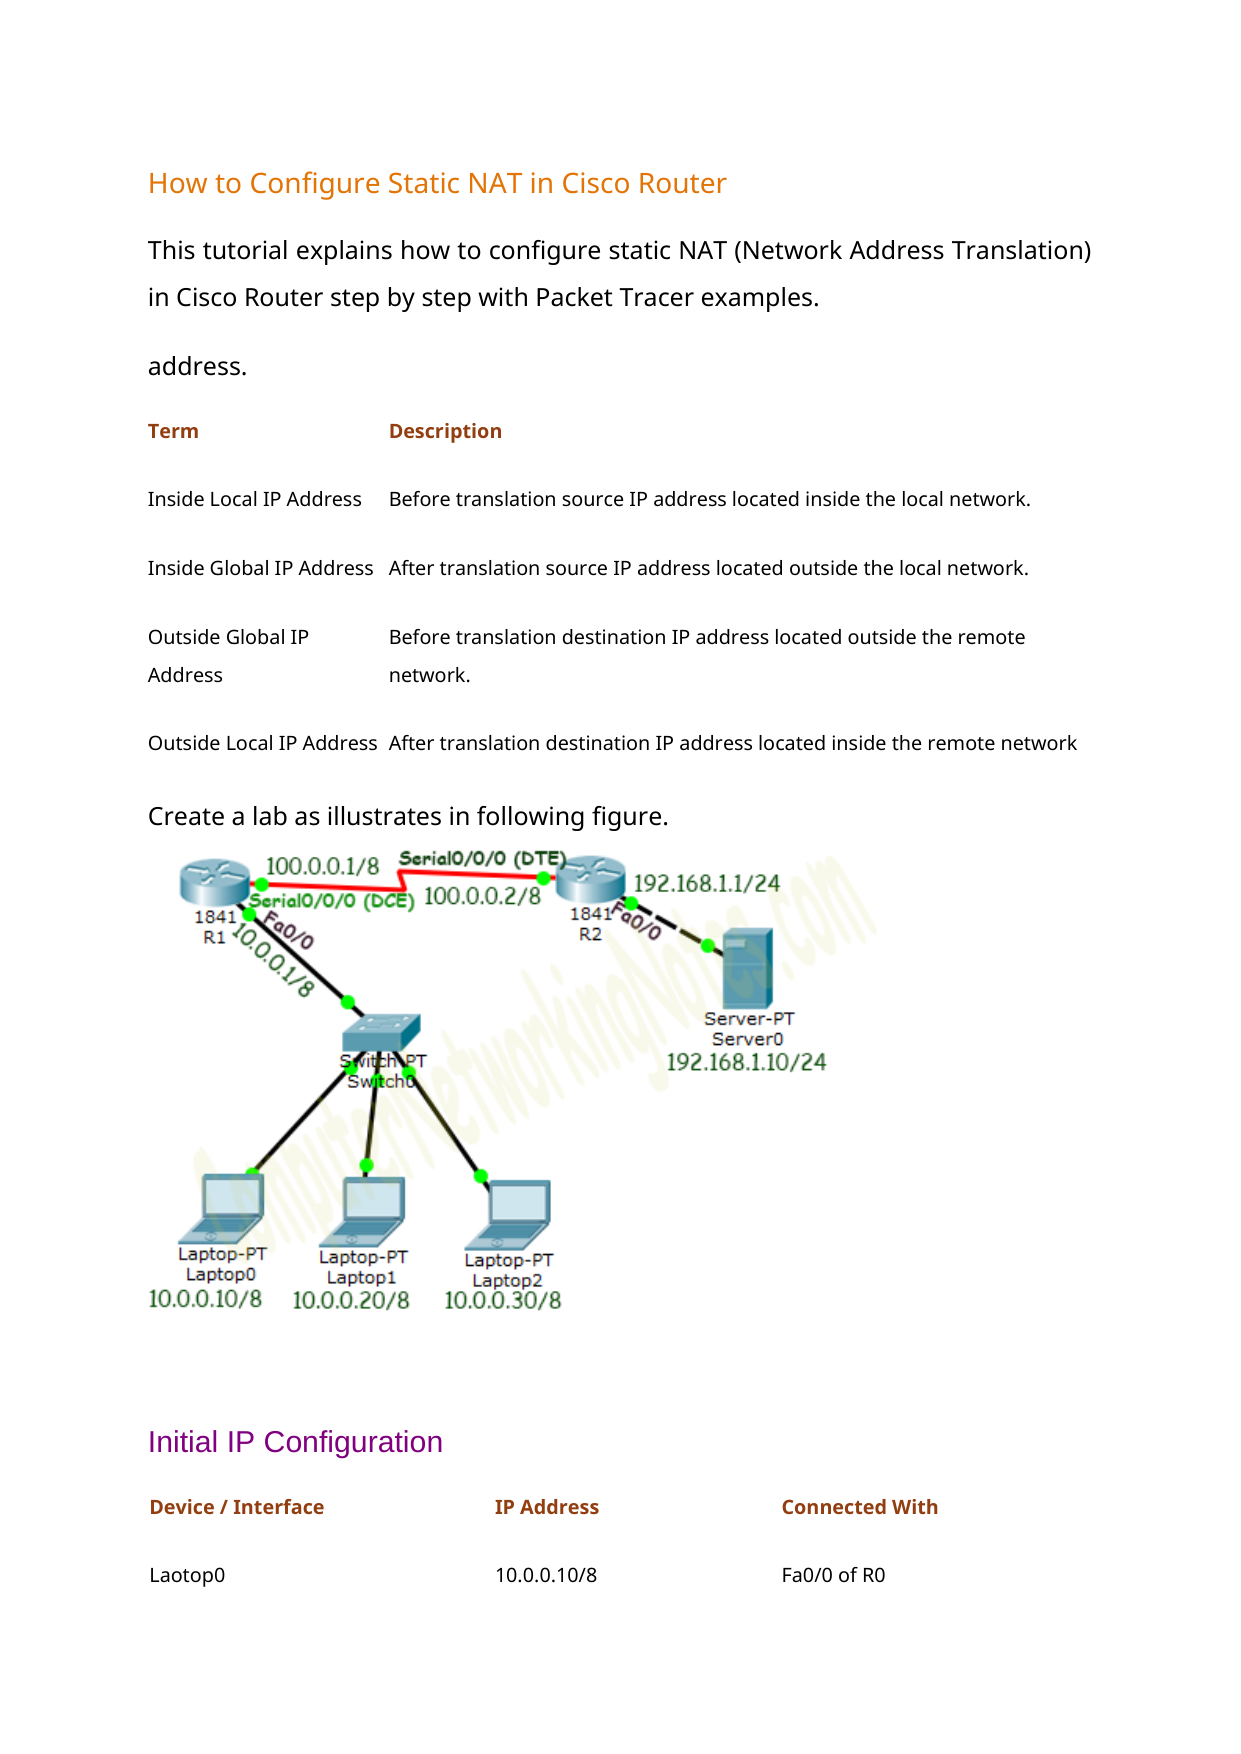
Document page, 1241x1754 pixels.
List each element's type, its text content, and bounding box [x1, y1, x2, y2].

table_cell Inside Local IP Address [146, 486, 387, 554]
text Create a lab as illustrates in following figure. [148, 798, 1093, 832]
table_cell Before translation destination IP address located outside the remote network. [387, 623, 1091, 730]
table_header Description [387, 417, 1091, 486]
table_cell After translation source IP address located outside the local network. [387, 555, 1091, 623]
text How to Configure Static NAT in Cisco Router [148, 163, 1093, 202]
table_header Initial IP Configuration [146, 1408, 1084, 1631]
text This tutorial explains how to configure static NAT (Network Address Translation) in Cisco Router step by step with Packet Tracer examples. [148, 232, 1093, 314]
text address. [148, 348, 1093, 383]
table_cell Outside Local IP Address [146, 730, 387, 798]
table_cell After translation destination IP address located inside the remote network [387, 730, 1091, 798]
picture [147, 846, 889, 1312]
table_cell Inside Global IP Address [146, 555, 387, 623]
table_cell Before translation source IP address located inside the local network. [387, 486, 1091, 554]
table_cell Outside Global IP Address [146, 623, 387, 730]
table_header Term [146, 417, 387, 486]
